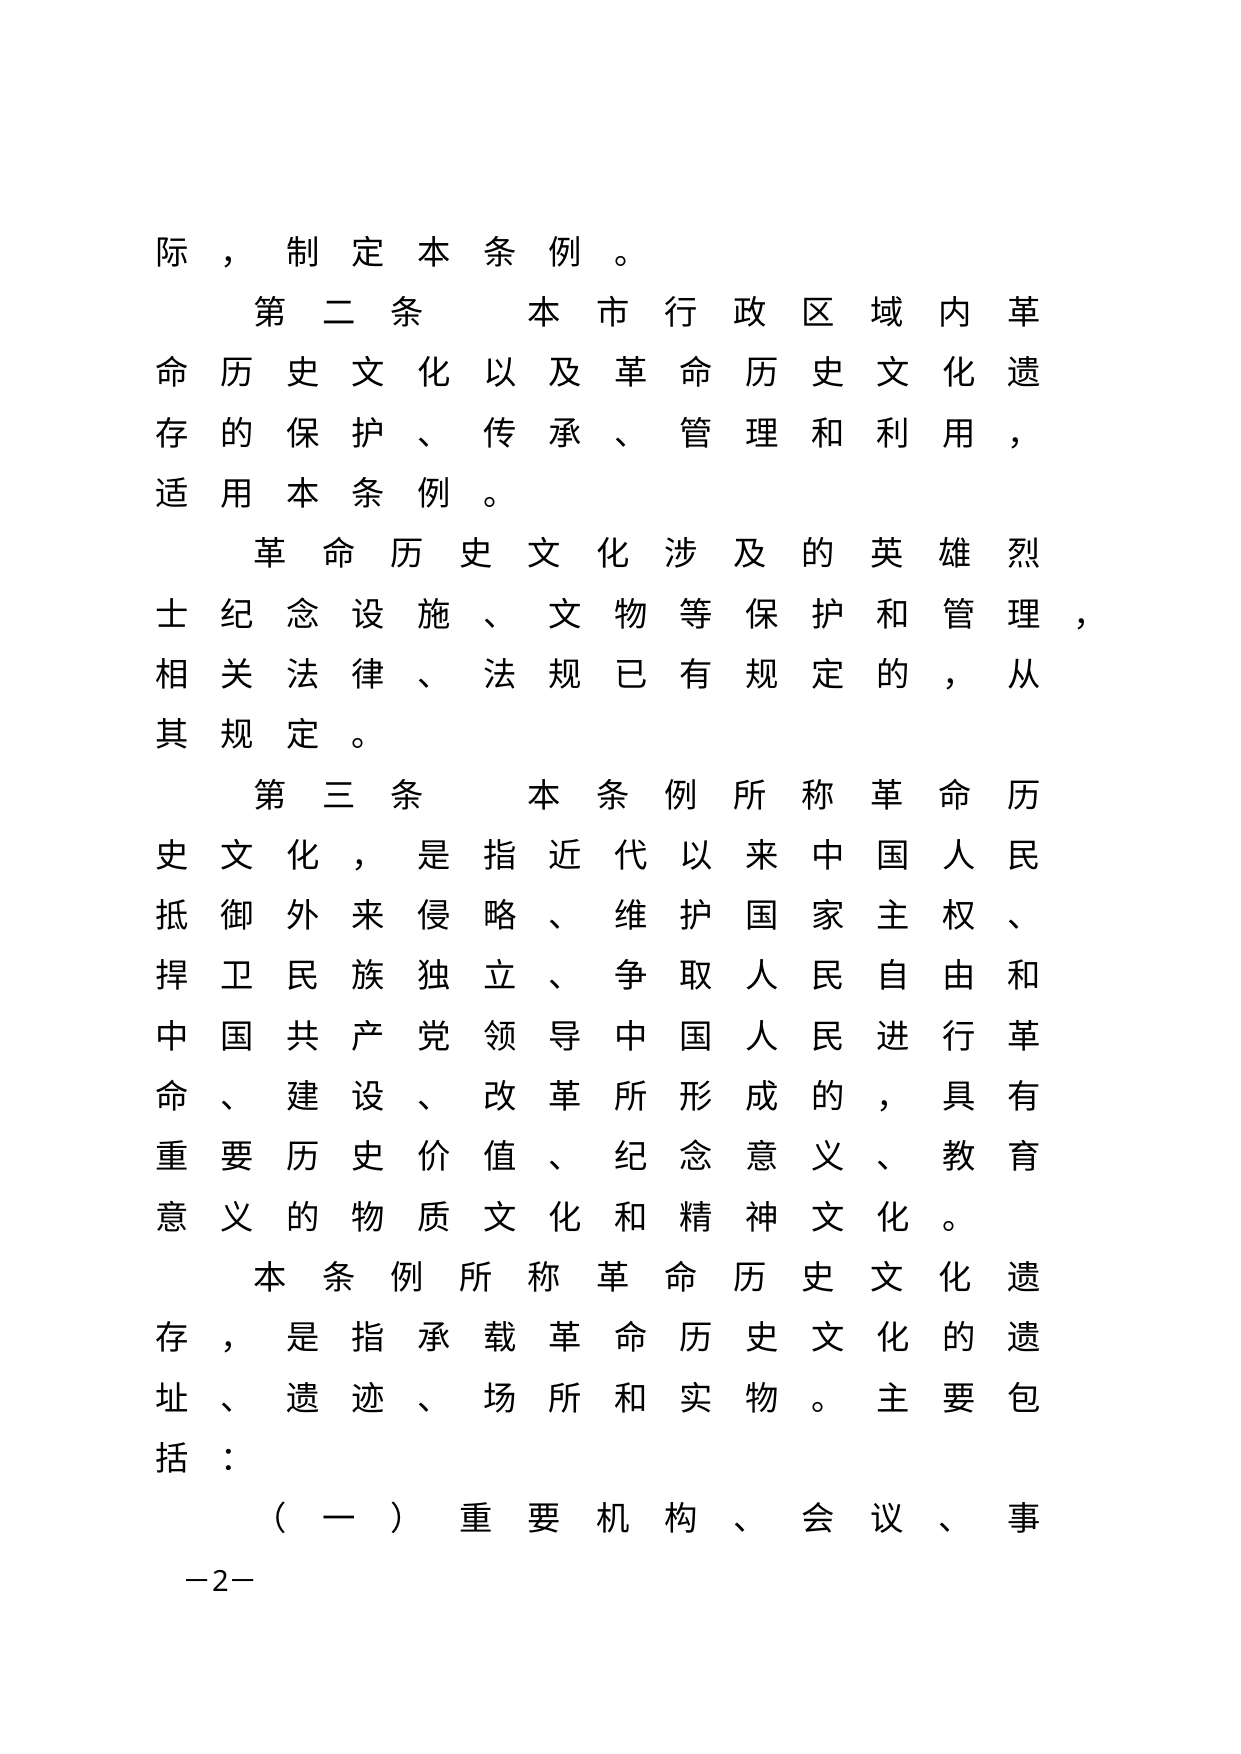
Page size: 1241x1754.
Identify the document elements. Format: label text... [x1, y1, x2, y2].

text （一）重要机构、会议、事件、战役战斗的旧址或者遗址、遗迹； [155, 1486, 1073, 1546]
text 本条例所称革命历史文化遗存，是指承载革命历史文化的遗址、遗迹、场所和实物。主要包括： [155, 1245, 1073, 1486]
text 第一条 为了加强对革命历史文化的保护传承，传承红色基因，弘扬革命精神，培育和践行社会主义核心价值观，根据《中华人民共和国文物保护法》、《中华人民共和国英雄烈士保护法》等法律、法规，结合本市实际，制定本条例。 [155, 219, 1073, 280]
text 第三条 本条例所称革命历史文化，是指近代以来中国人民抵御外来侵略、维护国家主权、捍卫民族独立、争取人民自由和中国共产党领导中国人民进行革命、建设、改革所形成的，具有重要历史价值、纪念意义、教育意义的物质文化和精神文化。 [155, 762, 1073, 1245]
text 革命历史文化涉及的英雄烈士纪念设施、文物等保护和管理，相关法律、法规已有规定的，从其规定。 [155, 521, 1073, 762]
text 第二条 本市行政区域内革命历史文化以及革命历史文化遗存的保护、传承、管理和利用，适用本条例。 [155, 280, 1073, 521]
